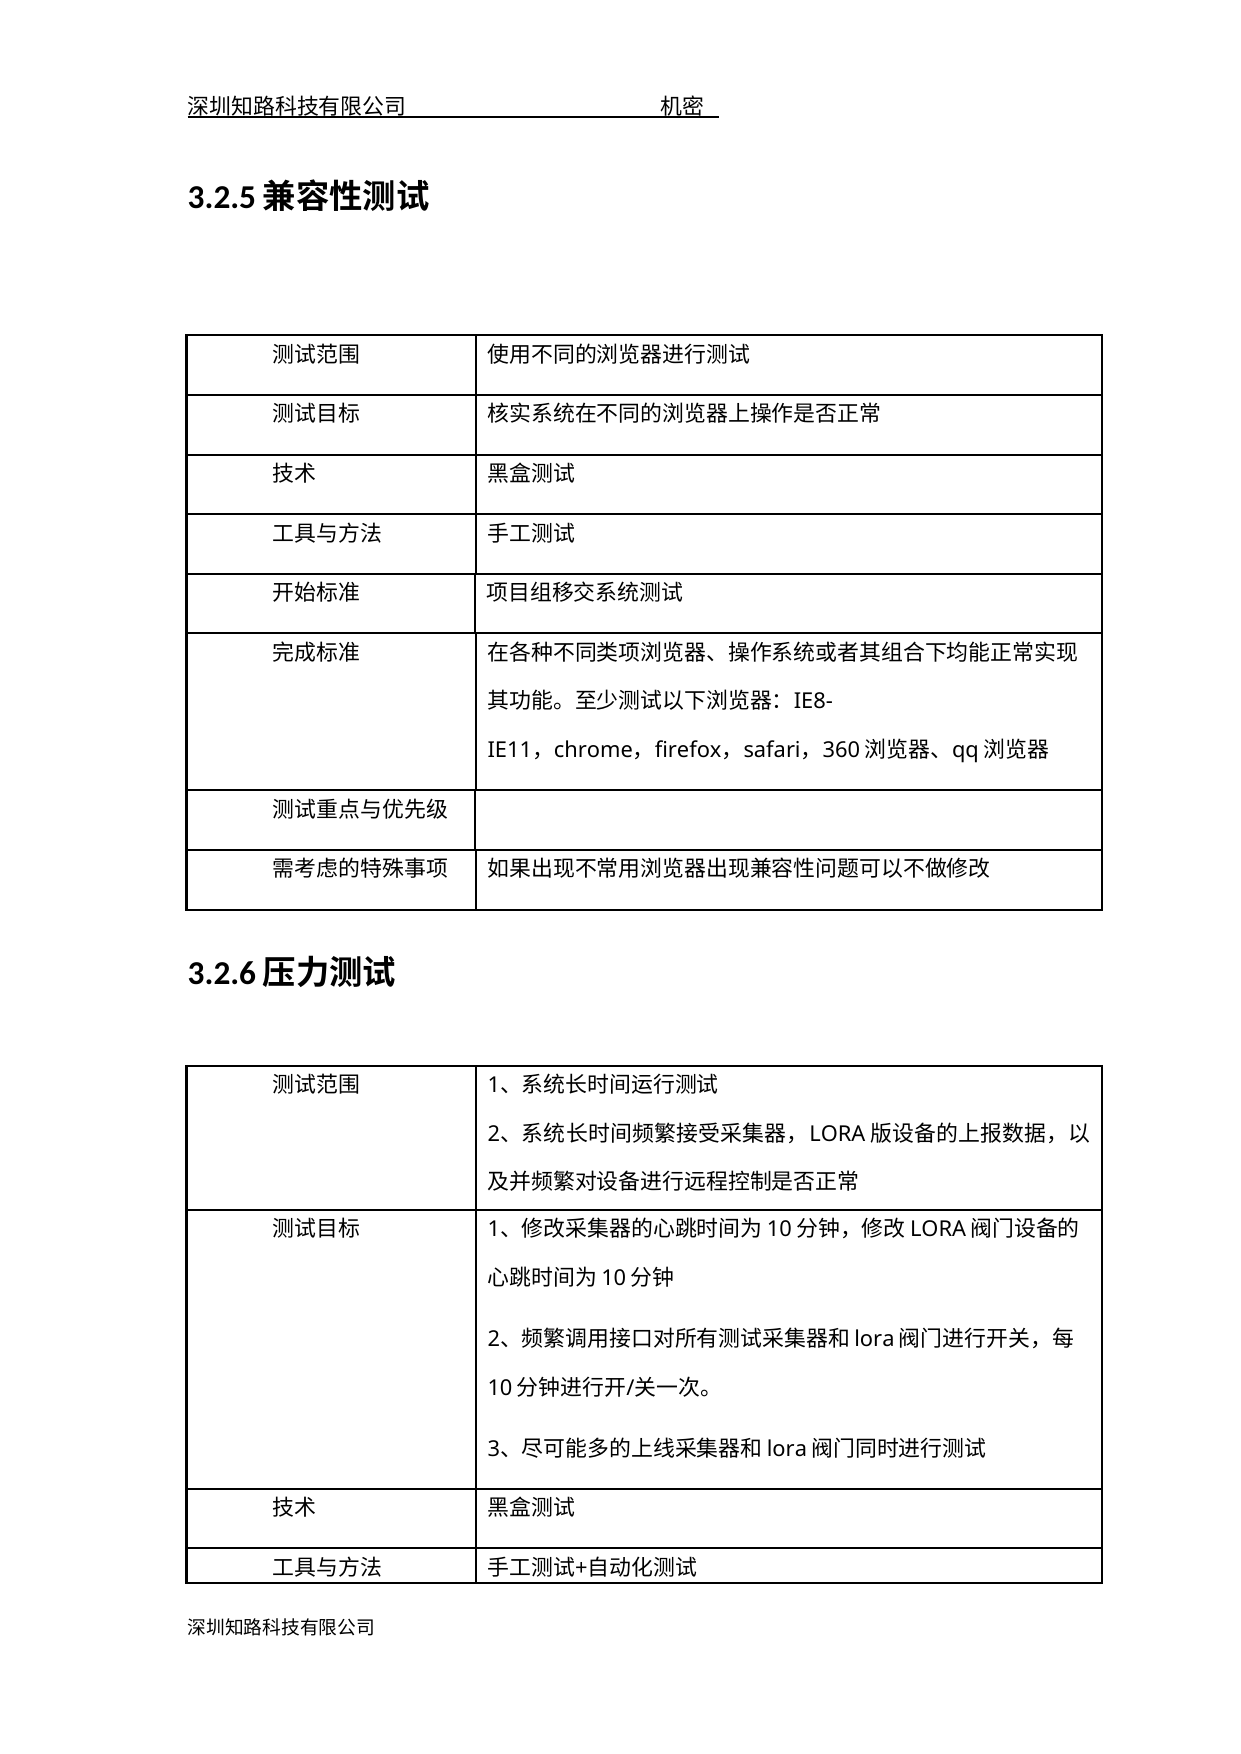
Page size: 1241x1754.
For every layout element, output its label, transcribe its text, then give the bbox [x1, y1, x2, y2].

table_cell 技术 [188, 1490, 475, 1547]
table_header 测试范围 [188, 336, 475, 394]
table_cell 工具与方法 [188, 515, 475, 573]
table_cell 如果出现不常用浏览器出现兼容性问题可以不做修改 [477, 851, 1101, 908]
table_cell 修改采集器的心跳时间为10分钟，修改LORA阀门设备的心跳时间为10分钟 频繁调用接口对所有测试采集器和lora阀门进行开关，每10分钟进行开/关一次。 尽可能多的上线采集器和lora阀门同时进行测试 [477, 1211, 1101, 1488]
table_cell 完成标准 [188, 634, 475, 789]
subtitle 兼容性测试 [187, 162, 1053, 227]
table_header 测试范围 [188, 1067, 475, 1209]
table_header 系统长时间运行测试 系统长时间频繁接受采集器，LORA版设备的上报数据，以及并频繁对设备进行远程控制是否正常 [477, 1067, 1101, 1209]
table_cell 工具与方法 [188, 1549, 475, 1582]
table_cell 手工测试+自动化测试 [477, 1549, 1101, 1582]
subtitle 压力测试 [187, 938, 1053, 1003]
table_cell 在各种不同类项浏览器、操作系统或者其组合下均能正常实现其功能。至少测试以下浏览器：IE8-IE11，chrome，firefox，safari，360浏览器、qq浏览器 [477, 634, 1101, 789]
table_cell [476, 791, 1101, 849]
table_cell 技术 [188, 456, 475, 513]
table_cell 开始标准 [188, 575, 474, 632]
table_cell 测试目标 [188, 396, 475, 453]
table_cell 手工测试 [477, 515, 1101, 573]
table_cell 黑盒测试 [477, 456, 1101, 513]
table_header 使用不同的浏览器进行测试 [477, 336, 1101, 394]
table_cell 需考虑的特殊事项 [188, 851, 475, 908]
table_cell 黑盒测试 [477, 1490, 1101, 1547]
table_cell 核实系统在不同的浏览器上操作是否正常 [477, 396, 1101, 453]
table_cell 测试重点与优先级 [188, 791, 474, 849]
table_cell 测试目标 [188, 1211, 475, 1488]
table_cell 项目组移交系统测试 [476, 575, 1101, 632]
